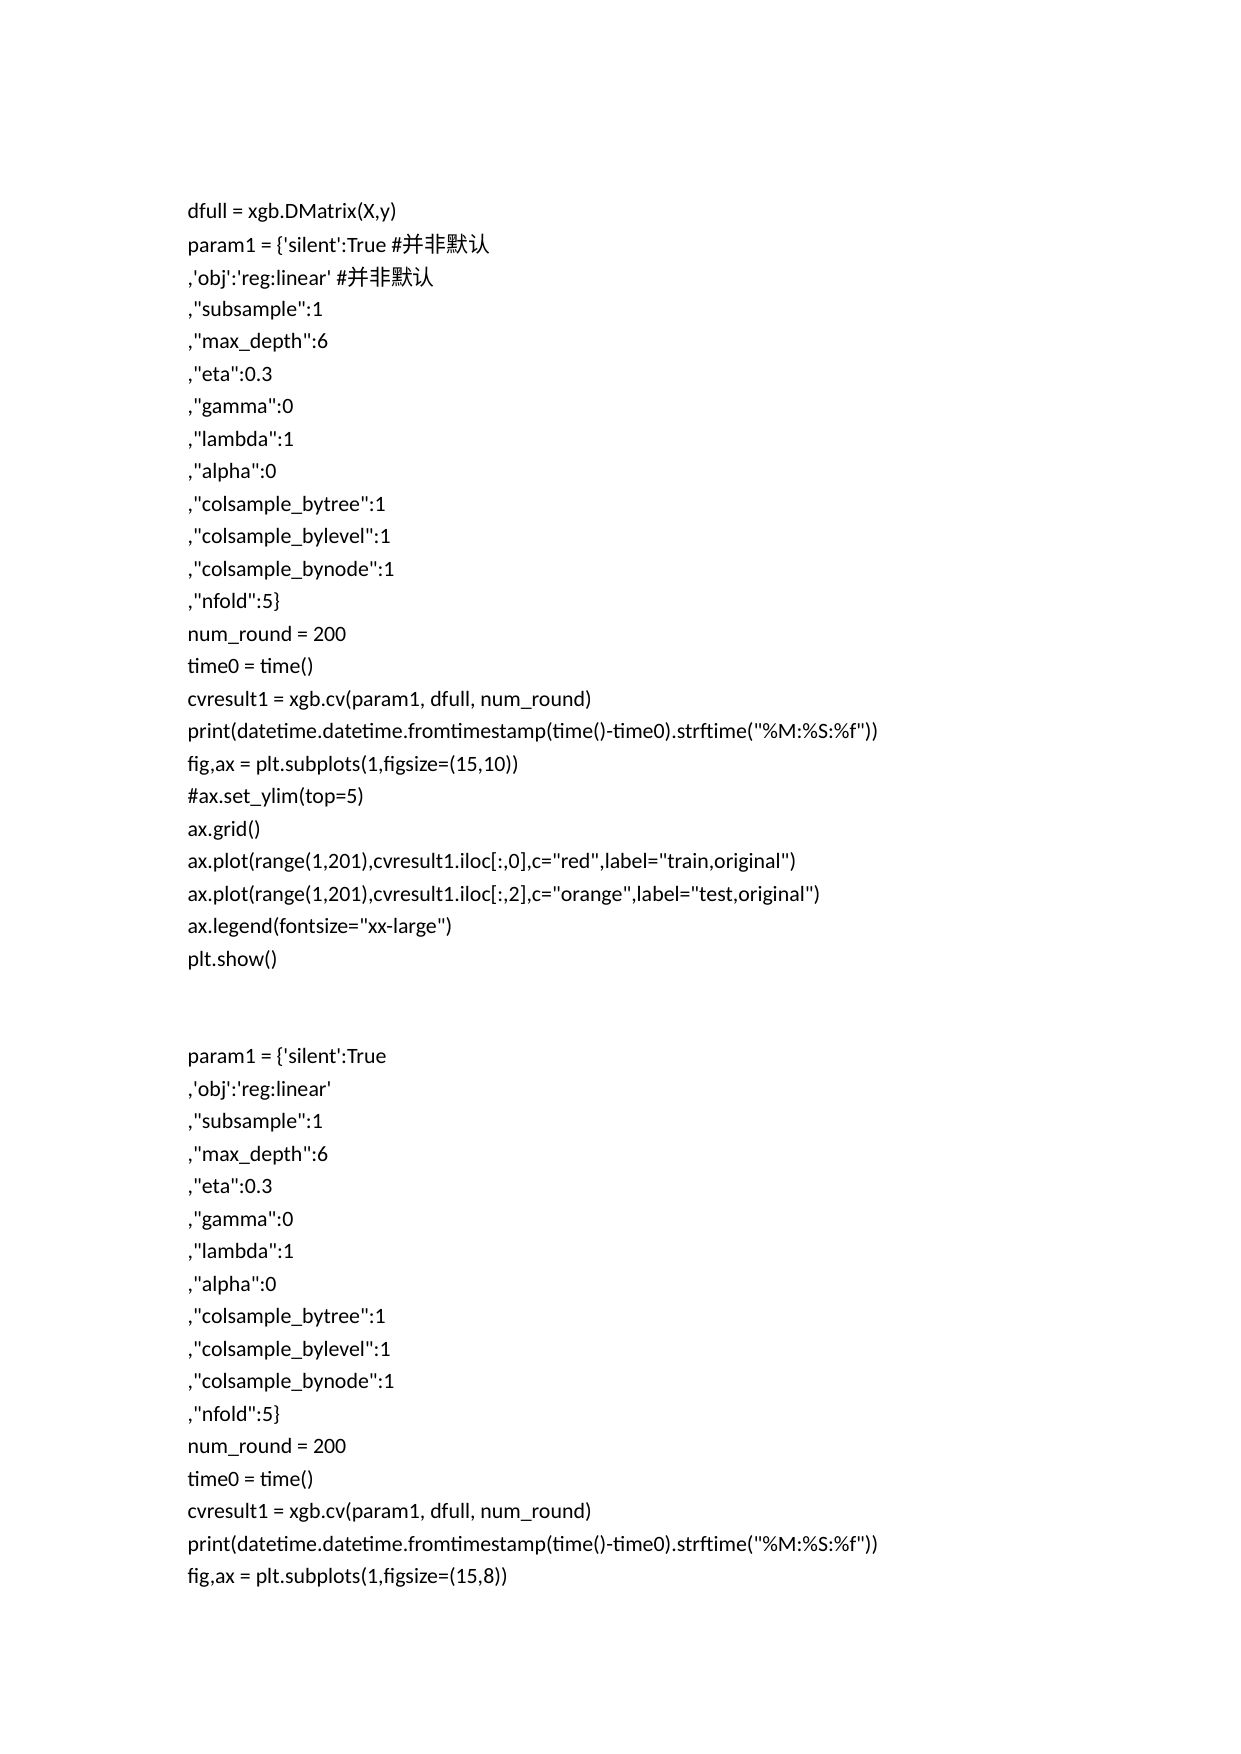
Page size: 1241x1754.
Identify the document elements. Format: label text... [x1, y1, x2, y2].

text ax.legend(fontsize="xx-large") [187, 909, 1053, 942]
text ax.grid() [187, 812, 1053, 844]
text num_round = 200 [187, 1429, 1053, 1462]
text ,"eta":0.3 [187, 1169, 1053, 1202]
text ,"lambda":1 [187, 1234, 1053, 1267]
text ,'obj':'reg:linear' [187, 1072, 1053, 1104]
text ax.plot(range(1,201),cvresult1.iloc[:,2],c="orange",label="test,original") [187, 877, 1053, 909]
text print(datetime.datetime.fromtimestamp(time()-time0).strftime("%M:%S:%f")) [187, 1527, 1053, 1559]
text ,"colsample_bynode":1 [187, 1364, 1053, 1397]
text plt.show() [187, 942, 1053, 974]
text ,"alpha":0 [187, 1267, 1053, 1299]
text cvresult1 = xgb.cv(param1, dfull, num_round) [187, 682, 1053, 714]
text ,"max_depth":6 [187, 324, 1053, 357]
text fig,ax = plt.subplots(1,figsize=(15,8)) [187, 1559, 1053, 1592]
text cvresult1 = xgb.cv(param1, dfull, num_round) [187, 1494, 1053, 1527]
text #ax.set_ylim(top=5) [187, 779, 1053, 812]
text ,"colsample_bytree":1 [187, 1299, 1053, 1332]
text ,"alpha":0 [187, 454, 1053, 487]
text fig,ax = plt.subplots(1,figsize=(15,10)) [187, 747, 1053, 779]
text time0 = time() [187, 649, 1053, 682]
text ,"lambda":1 [187, 422, 1053, 454]
text ,"nfold":5} [187, 584, 1053, 617]
text ax.plot(range(1,201),cvresult1.iloc[:,0],c="red",label="train,original") [187, 844, 1053, 877]
text ,"colsample_bylevel":1 [187, 1332, 1053, 1364]
text ,"gamma":0 [187, 1202, 1053, 1234]
text ,"max_depth":6 [187, 1137, 1053, 1169]
text ,"colsample_bynode":1 [187, 552, 1053, 584]
text ,'obj':'reg:linear' #并非默认 [187, 259, 1053, 292]
text param1 = {'silent':True [187, 1039, 1053, 1072]
text time0 = time() [187, 1462, 1053, 1494]
text param1 = {'silent':True #并非默认 [187, 227, 1053, 259]
text ,"subsample":1 [187, 292, 1053, 324]
text num_round = 200 [187, 617, 1053, 649]
text ,"nfold":5} [187, 1397, 1053, 1429]
text dfull = xgb.DMatrix(X,y) [187, 194, 1053, 227]
text ,"eta":0.3 [187, 357, 1053, 389]
text ,"gamma":0 [187, 389, 1053, 422]
text ,"colsample_bytree":1 [187, 487, 1053, 519]
text print(datetime.datetime.fromtimestamp(time()-time0).strftime("%M:%S:%f")) [187, 714, 1053, 747]
text ,"subsample":1 [187, 1104, 1053, 1137]
text ,"colsample_bylevel":1 [187, 519, 1053, 552]
